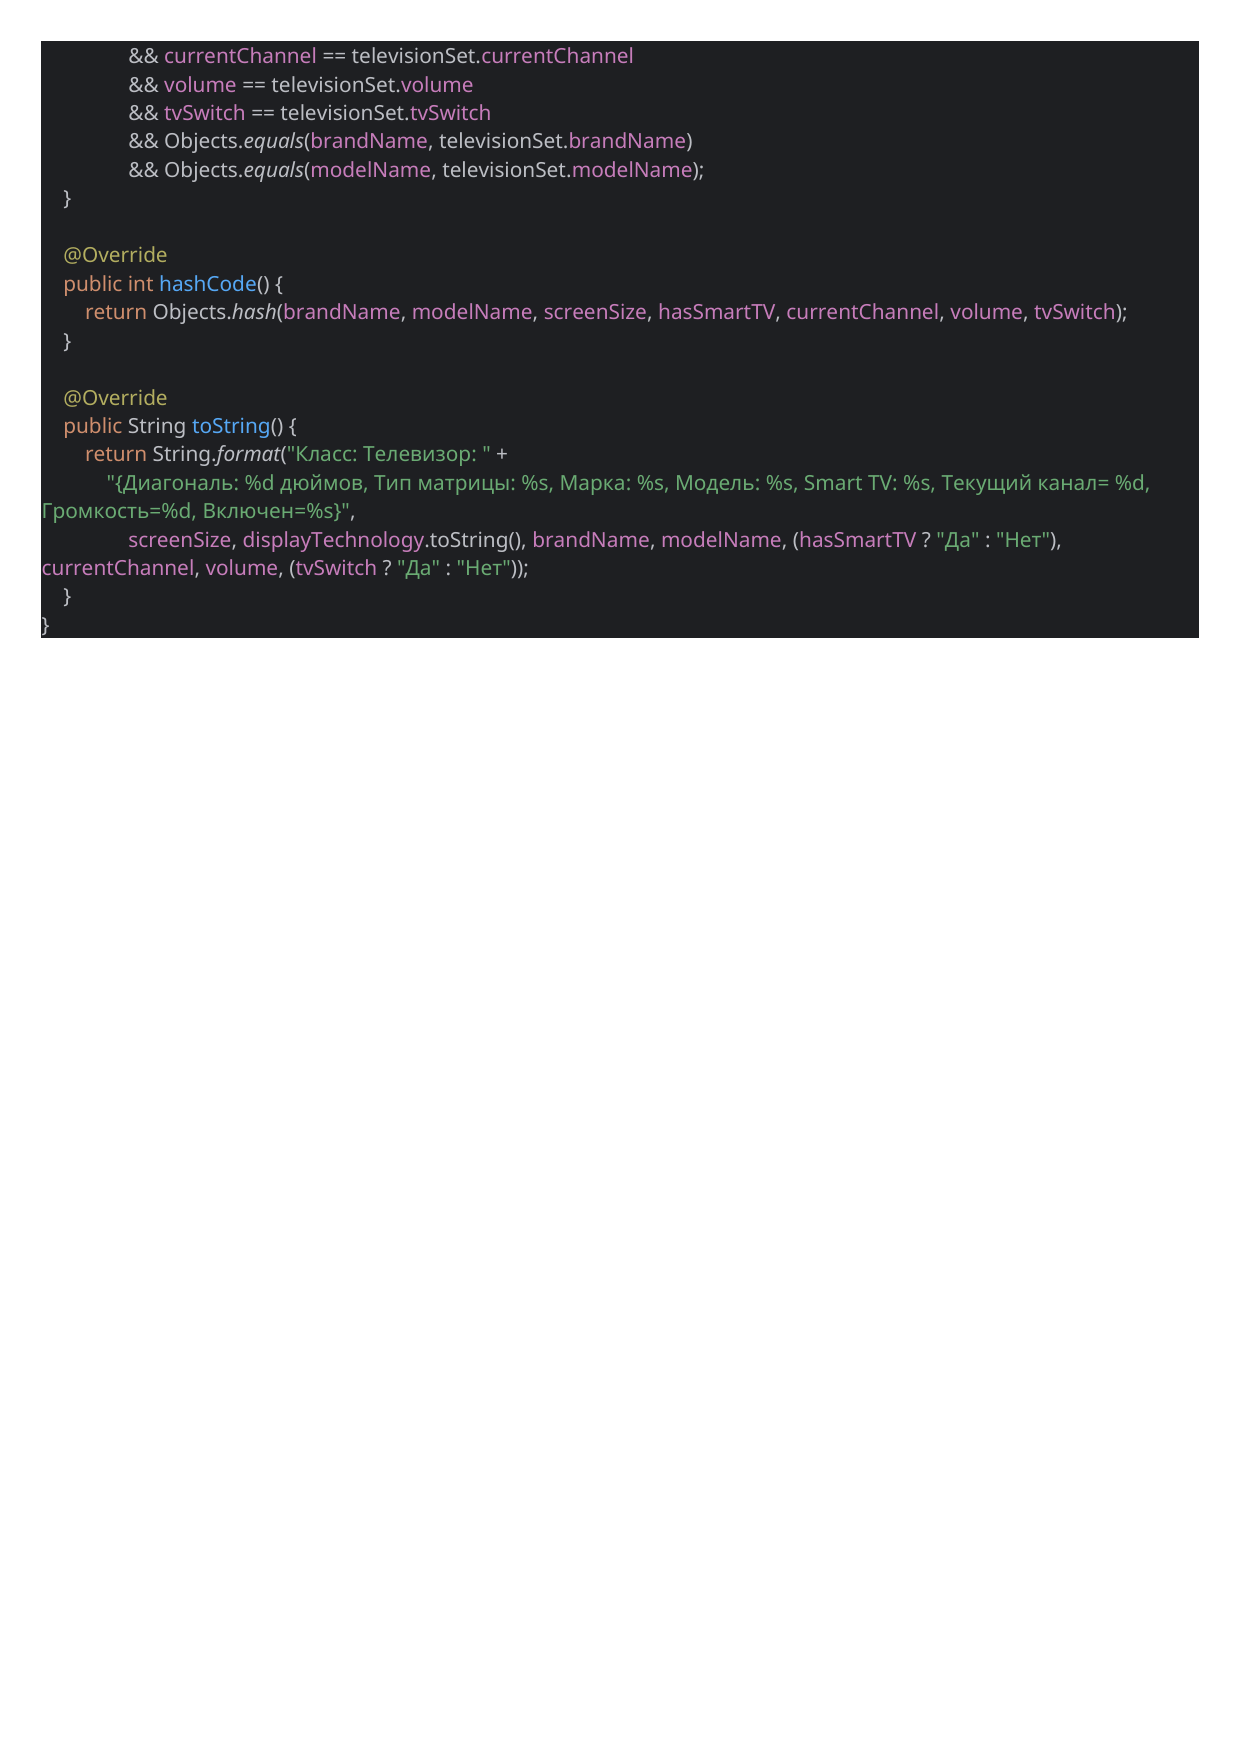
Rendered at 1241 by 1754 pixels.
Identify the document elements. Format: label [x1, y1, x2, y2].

text [41, 41, 1199, 638]
